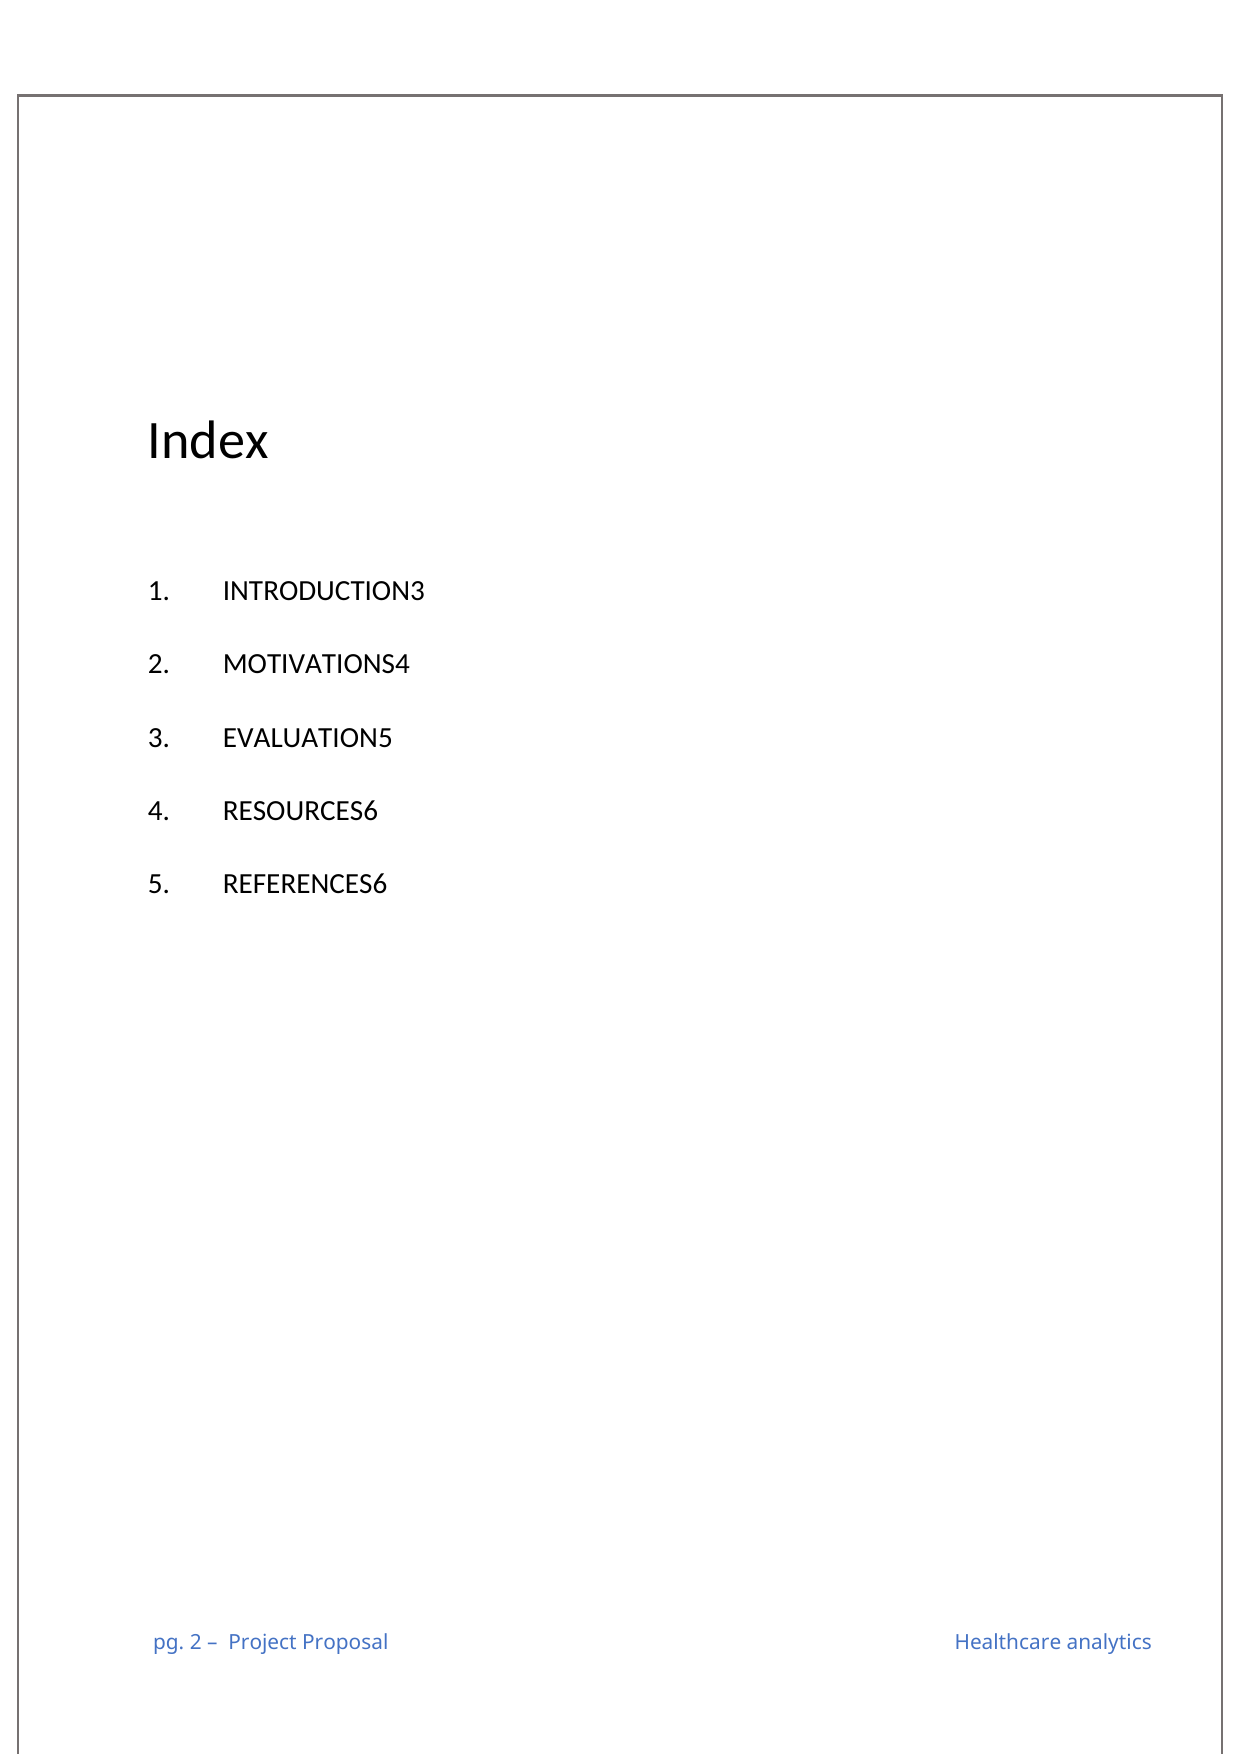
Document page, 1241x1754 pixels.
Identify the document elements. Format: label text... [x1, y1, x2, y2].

text 1. Introduction 3 [148, 572, 1152, 608]
text 4. Resources 6 [148, 792, 1152, 827]
text 3. Evaluation 5 [148, 719, 1152, 754]
text 2. Motivations 4 [148, 646, 1152, 681]
text 5. REFERENCES 6 [148, 865, 1152, 901]
text Index [148, 406, 1152, 472]
